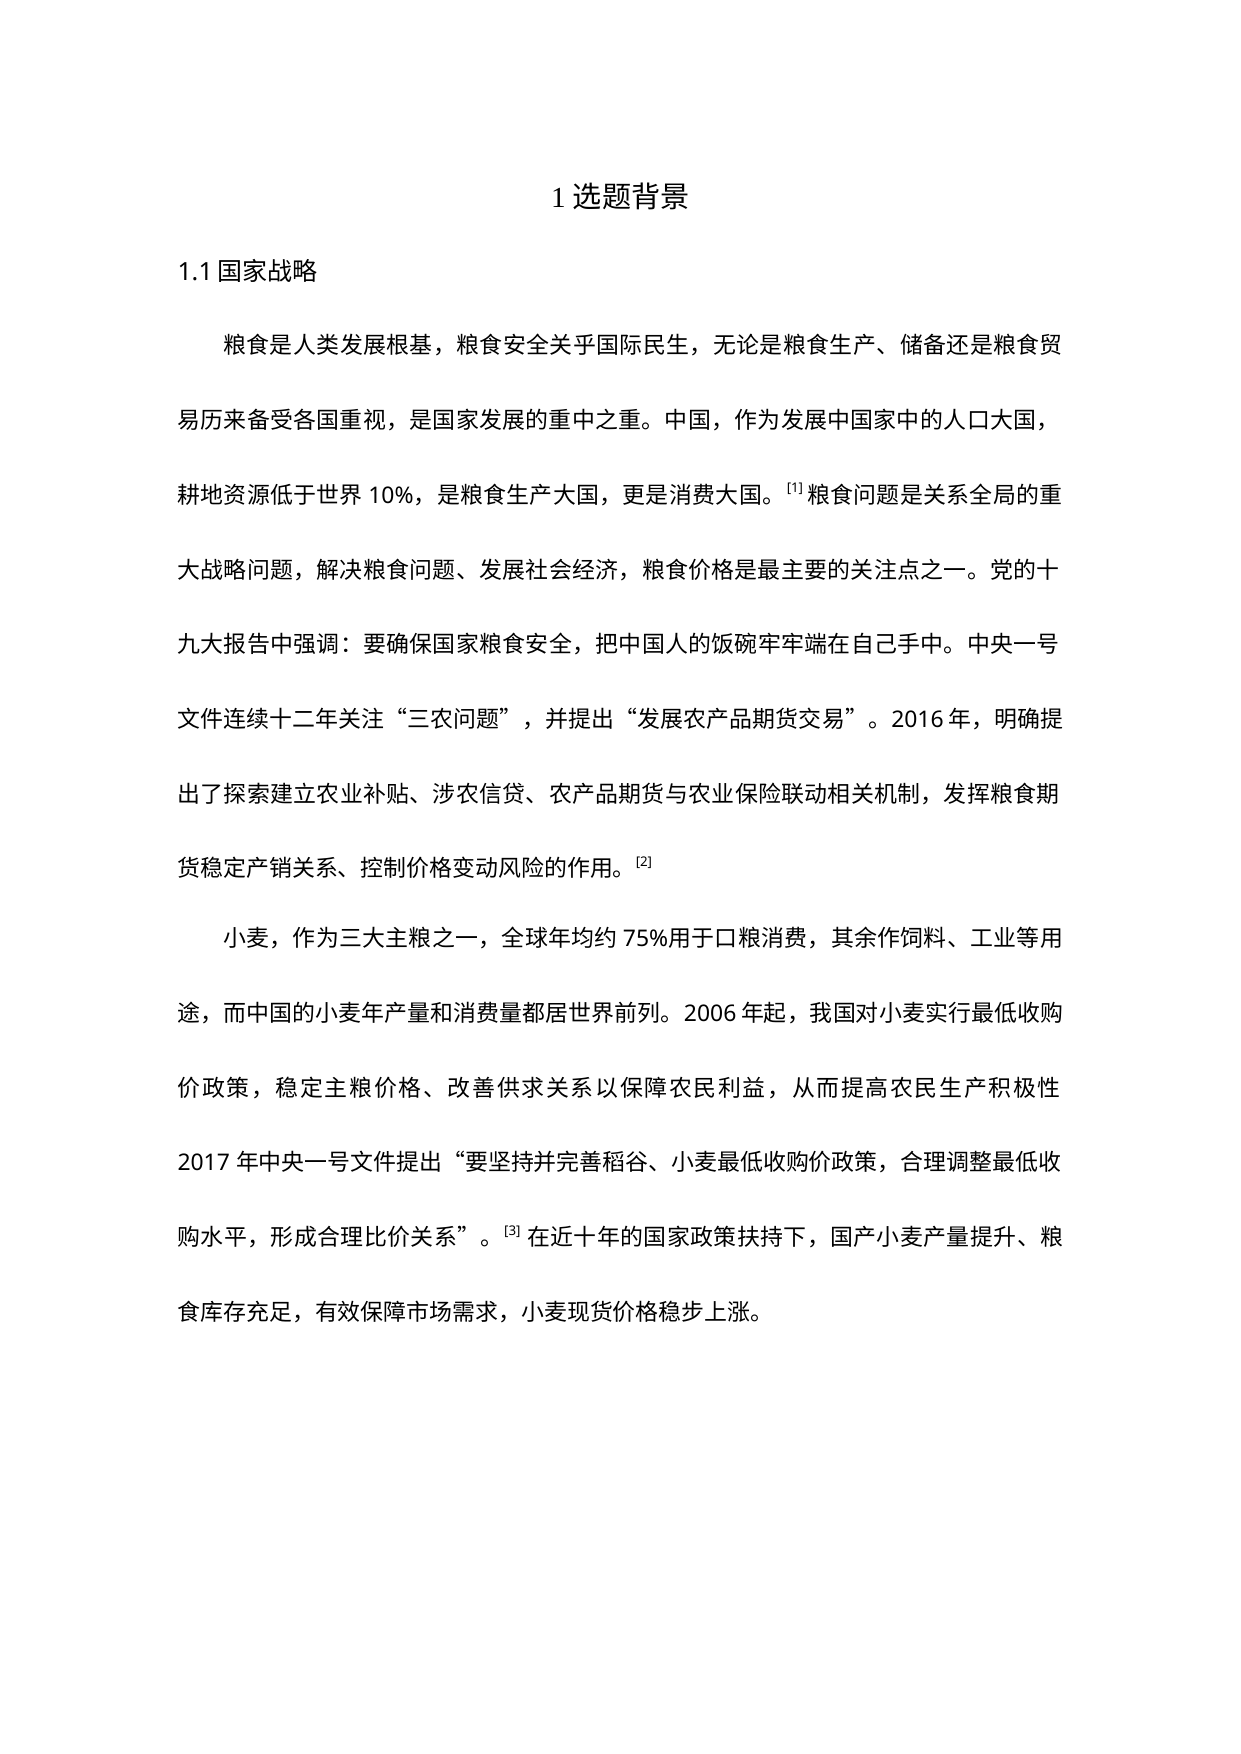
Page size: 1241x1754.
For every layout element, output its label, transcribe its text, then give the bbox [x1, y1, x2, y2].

text 小麦，作为三大主粮之一，全球年均约75%用于口粮消费，其余作饲料、工业等用途，而中国的小麦年产量和消费量都居世界前列。2006年起，我国对小麦实行最低收购价政策，稳定主粮价格、改善供求关系以保障农民利益，从而提高农民生产积极性。2017 年中央一号文件提出“要坚持并完善稻谷、小麦最低收购价政策，合理调整最低收购水平，形成合理比价关系”。[3] 在近十年的国家政策扶持下，国产小麦产量提升、粮食库存充足，有效保障市场需求，小麦现货价格稳步上涨。 [177, 904, 1063, 1343]
subtitle 1.1国家战略 [177, 237, 1063, 302]
subtitle 1 选题背景 [177, 162, 1063, 227]
text 粮食是人类发展根基，粮食安全关乎国际民生，无论是粮食生产、储备还是粮食贸易历来备受各国重视，是国家发展的重中之重。中国，作为发展中国家中的人口大国，耕地资源低于世界10%，是粮食生产大国，更是消费大国。[1] 粮食问题是关系全局的重大战略问题，解决粮食问题、发展社会经济，粮食价格是最主要的关注点之一。党的十九大报告中强调：要确保国家粮食安全，把中国人的饭碗牢牢端在自己手中。中央一号文件连续十二年关注“三农问题”，并提出“发展农产品期货交易”。2016年，明确提出了探索建立农业补贴、涉农信贷、农产品期货与农业保险联动相关机制，发挥粮食期货稳定产销关系、控制价格变动风险的作用。[2] [177, 312, 1063, 899]
